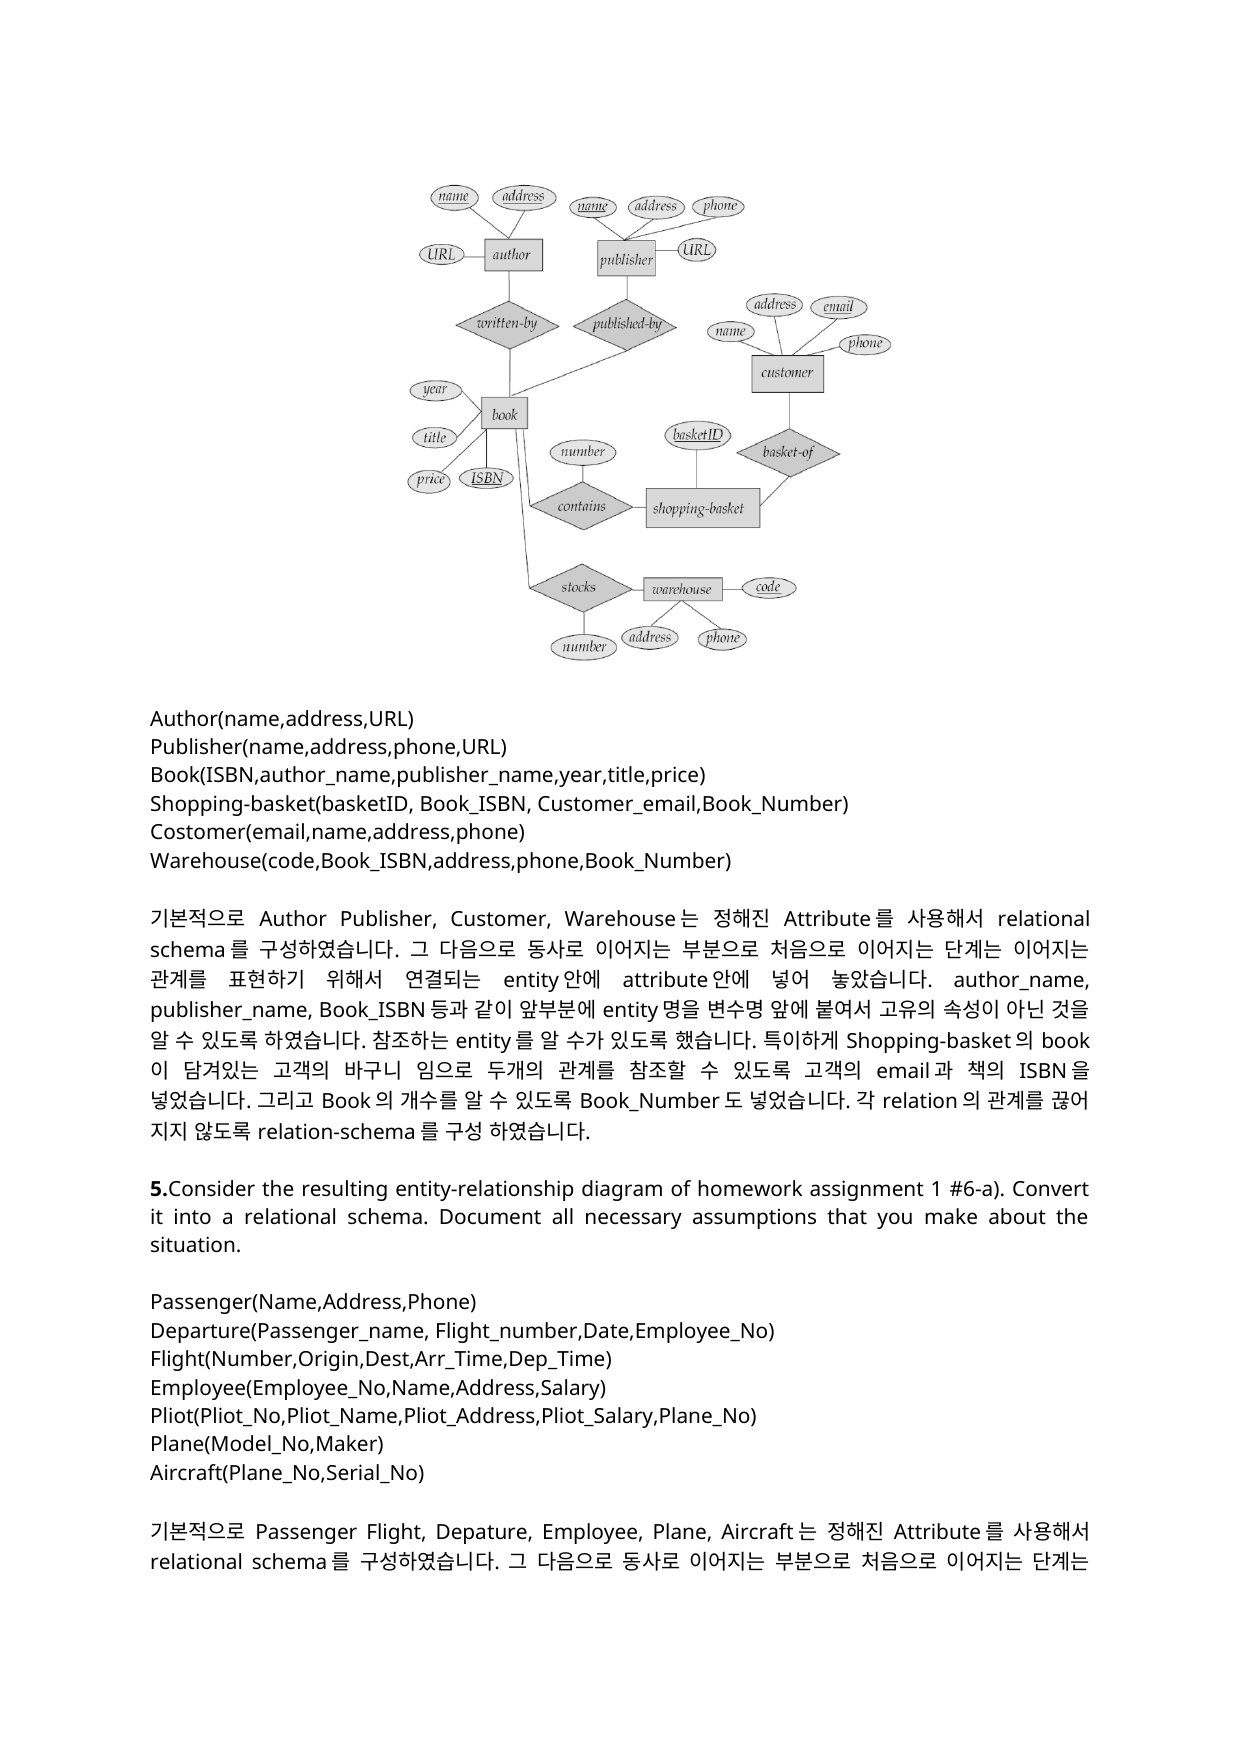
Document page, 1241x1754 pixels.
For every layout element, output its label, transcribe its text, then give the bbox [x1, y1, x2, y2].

text Pliot(Pliot_No,Pliot_Name,Pliot_Address,Pliot_Salary,Plane_No) [150, 1401, 1090, 1429]
text Departure(Passenger_name, Flight_number,Date,Employee_No) [150, 1316, 1090, 1344]
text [150, 1515, 1090, 1576]
text Warehouse(code,Book_ISBN,address,phone,Book_Number) [150, 846, 1090, 874]
text Costomer(email,name,address,phone) [150, 817, 1090, 846]
text Book(ISBN,author_name,publisher_name,year,title,price) [150, 761, 1090, 789]
text Flight(Number,Origin,Dest,Arr_Time,Dep_Time) [150, 1344, 1090, 1373]
text 5.Consider the resulting entity-relationship diagram of homework assignment 1 #6-a). Convert it into a relational schema. Document all necessary assumptions that you make about the situation. [150, 1174, 1090, 1259]
text 기본적으로 Author Publisher, Customer, Warehouse는 정해진 Attribute를 사용해서 relational schema를 구성하였습니다. 그 다음으로 동사로 이어지는 부분으로 처음으로 이어지는 단계는 이어지는 관계를 표현하기 위해서 연결되는 entity안에 attribute안에 넣어 놓았습니다. author_name, publisher_name, Book_ISBN등과 같이 앞부분에 entity명을 변수명 앞에 붙여서 고유의 속성이 아닌 것을 알 수 있도록 하였습니다. 참조하는 entity를 알 수가 있도록 했습니다. 특이하게 Shopping-basket의 book이 담겨있는 고객의 바구니 임으로 두개의 관계를 참조할 수 있도록 고객의 email과 책의 ISBN을 넣었습니다. 그리고 Book의 개수를 알 수 있도록 Book_Number도 넣었습니다. 각 relation의 관계를 끊어 지지 않도록 relation-schema를 구성 하였습니다. [150, 903, 1090, 1145]
text Aircraft(Plane_No,Serial_No) [150, 1458, 1090, 1486]
text Publisher(name,address,phone,URL) [150, 732, 1090, 761]
text Shopping-basket(basketID, Book_ISBN, Customer_email,Book_Number) [150, 789, 1090, 817]
text Passenger(Name,Address,Phone) [150, 1287, 1090, 1316]
text Author(name,address,URL) [150, 704, 1090, 732]
picture [297, 171, 986, 676]
text Plane(Model_No,Maker) [150, 1429, 1090, 1458]
text Employee(Employee_No,Name,Address,Salary) [150, 1373, 1090, 1401]
